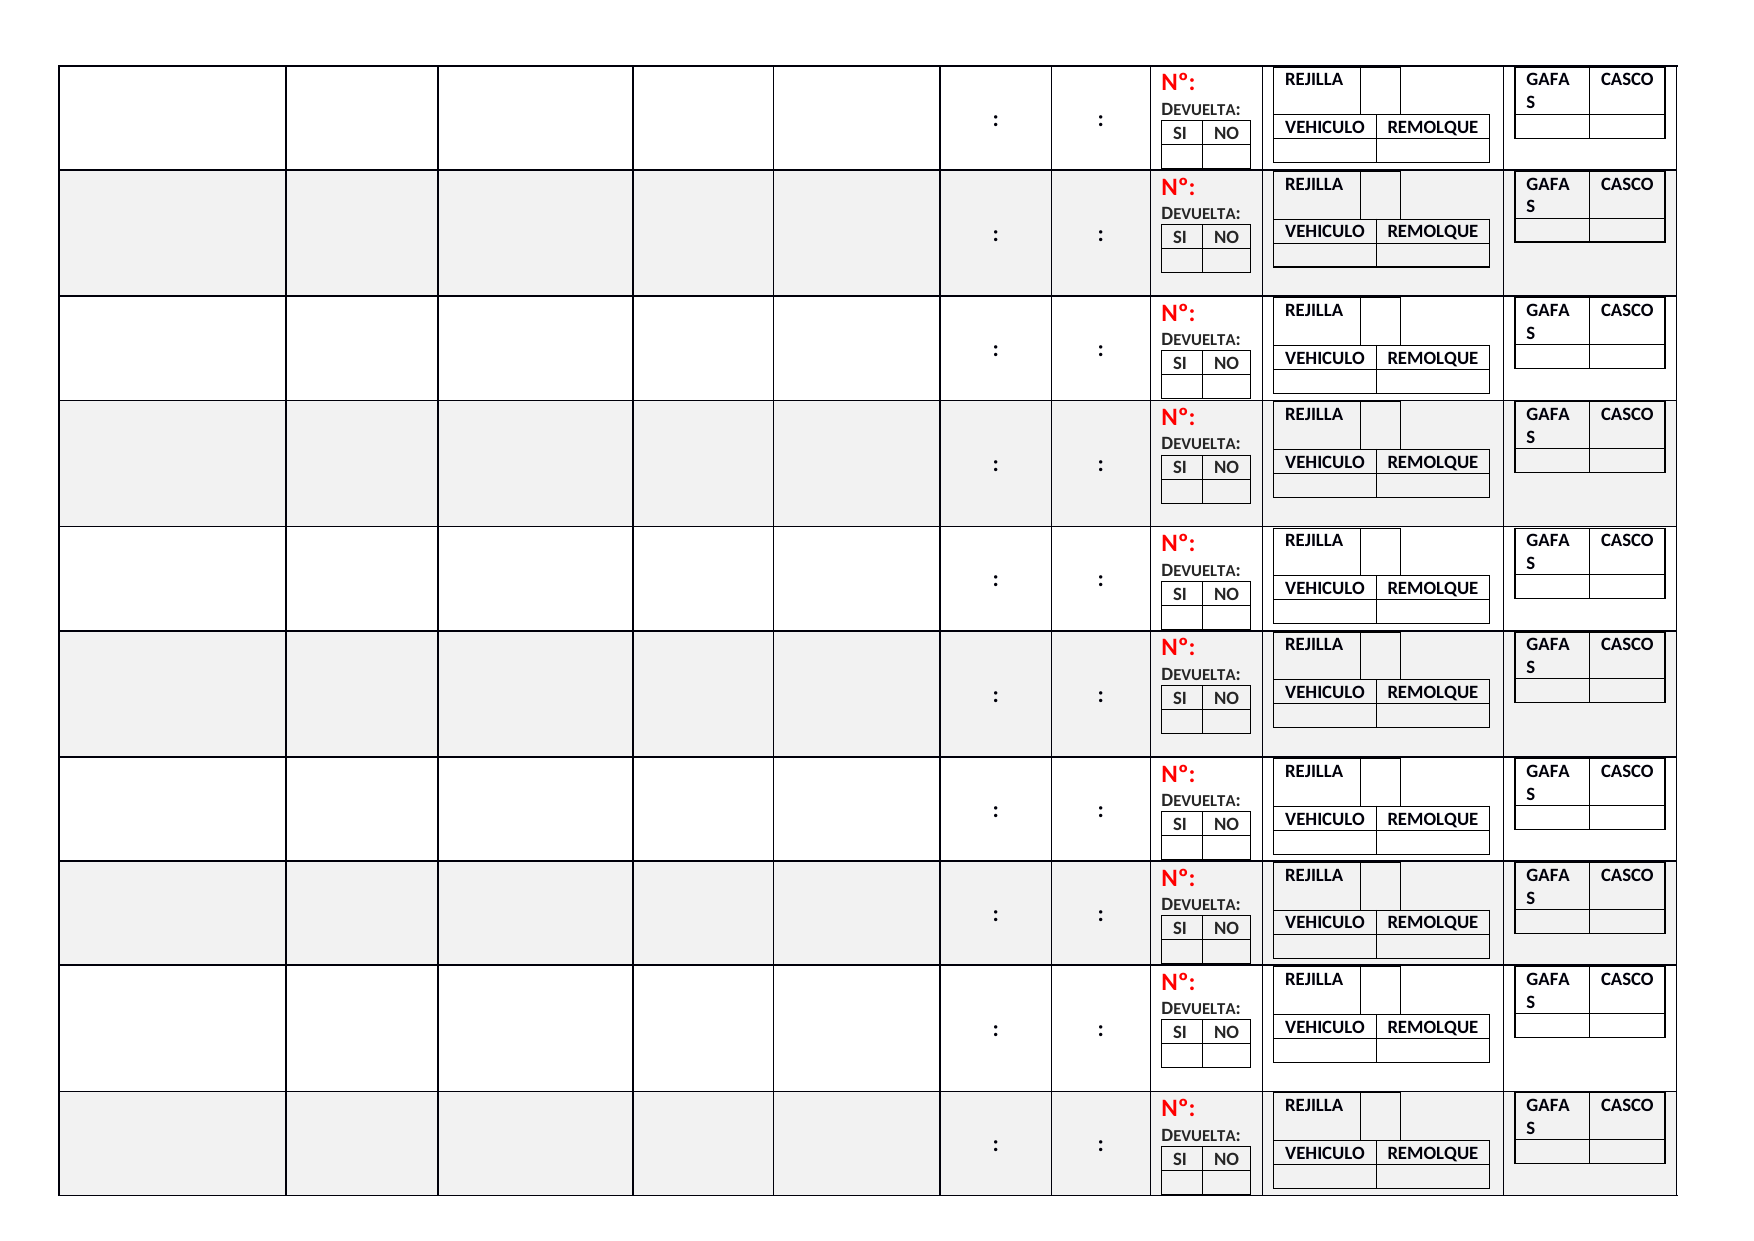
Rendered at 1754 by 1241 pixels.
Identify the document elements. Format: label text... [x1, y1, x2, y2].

table_cell [1504, 758, 1676, 860]
table_cell [1504, 67, 1676, 169]
table_cell : [1052, 297, 1150, 399]
table_cell [287, 67, 437, 169]
table_cell : [941, 862, 1051, 964]
table_cell [634, 966, 773, 1091]
table_cell Nº: DEVUELTA: [1151, 862, 1262, 964]
table_cell [1263, 862, 1503, 964]
table_cell [287, 171, 437, 295]
table_cell : [941, 401, 1051, 526]
table_cell Nº: DEVUELTA: [1151, 401, 1262, 526]
table_cell [634, 1092, 773, 1195]
table_cell [287, 966, 437, 1091]
table_cell [774, 862, 939, 964]
table_cell Nº: DEVUELTA: [1151, 297, 1262, 399]
table_cell : [941, 758, 1051, 860]
table_cell [60, 297, 285, 399]
table_cell [60, 1092, 285, 1195]
table_cell [60, 966, 285, 1091]
table_cell [1263, 171, 1503, 295]
table_cell [1263, 297, 1503, 399]
table_cell [287, 1092, 437, 1195]
table_cell Nº: DEVUELTA: [1151, 527, 1262, 630]
table_cell [60, 862, 285, 964]
table_cell [1263, 966, 1503, 1091]
table_cell [774, 758, 939, 860]
table_cell [439, 297, 632, 399]
table_cell : [941, 632, 1051, 756]
table_cell [774, 1092, 939, 1195]
table_cell [774, 67, 939, 169]
table_cell [60, 401, 285, 526]
table_cell [1504, 862, 1676, 964]
table_cell Nº: DEVUELTA: [1151, 171, 1262, 295]
table_cell [439, 1092, 632, 1195]
table_cell : [1052, 401, 1150, 526]
table_cell [439, 67, 632, 169]
table_cell [439, 171, 632, 295]
table_cell [60, 632, 285, 756]
table_cell [1504, 527, 1676, 630]
table_cell Nº: DEVUELTA: [1151, 966, 1262, 1091]
table_cell [60, 527, 285, 630]
table_cell [634, 758, 773, 860]
table_cell [774, 401, 939, 526]
table_cell [287, 758, 437, 860]
table_cell [60, 67, 285, 169]
table_cell [634, 862, 773, 964]
table_cell [634, 632, 773, 756]
table_cell : [1052, 758, 1150, 860]
table_cell : [1052, 862, 1150, 964]
table_cell [60, 758, 285, 860]
table_cell Nº: DEVUELTA: [1151, 67, 1262, 169]
table_cell [287, 297, 437, 399]
table_cell : [1052, 966, 1150, 1091]
table_cell [1504, 297, 1676, 399]
table_cell [1263, 758, 1503, 860]
table_cell [1504, 632, 1676, 756]
table_cell Nº: DEVUELTA: [1151, 1092, 1262, 1195]
table_cell [634, 67, 773, 169]
table_cell [774, 171, 939, 295]
table_cell [774, 632, 939, 756]
table_cell [1263, 632, 1503, 756]
table_cell [1504, 966, 1676, 1091]
table_cell : [941, 297, 1051, 399]
table_cell : [941, 966, 1051, 1091]
table_cell [1263, 67, 1503, 169]
table_cell : [1052, 171, 1150, 295]
table_cell : [1052, 67, 1150, 169]
table_cell [774, 966, 939, 1091]
table_cell [774, 297, 939, 399]
table_cell [439, 527, 632, 630]
table_cell [634, 401, 773, 526]
table_cell : [941, 67, 1051, 169]
table_cell [439, 966, 632, 1091]
table_cell [439, 862, 632, 964]
table_cell : [941, 527, 1051, 630]
table_cell : [1052, 632, 1150, 756]
table_cell [439, 758, 632, 860]
table_cell [1263, 401, 1503, 526]
table_cell : [941, 171, 1051, 295]
table_cell [634, 171, 773, 295]
table_cell [287, 862, 437, 964]
table_cell : [1052, 527, 1150, 630]
table_cell [1504, 401, 1676, 526]
table_cell [439, 632, 632, 756]
table_cell [634, 527, 773, 630]
table_cell [1263, 1092, 1503, 1195]
table_cell [287, 401, 437, 526]
table_cell : [941, 1092, 1051, 1195]
table_cell [287, 527, 437, 630]
table_cell Nº: DEVUELTA: [1151, 632, 1262, 756]
table_cell [439, 401, 632, 526]
table_cell : [1052, 1092, 1150, 1195]
table_cell [1263, 527, 1503, 630]
table_cell [1504, 171, 1676, 295]
table_cell [634, 297, 773, 399]
table_cell [1504, 1092, 1676, 1195]
table_cell [60, 171, 285, 295]
table_cell Nº: DEVUELTA: [1151, 758, 1262, 860]
table_cell [774, 527, 939, 630]
table_cell [287, 632, 437, 756]
